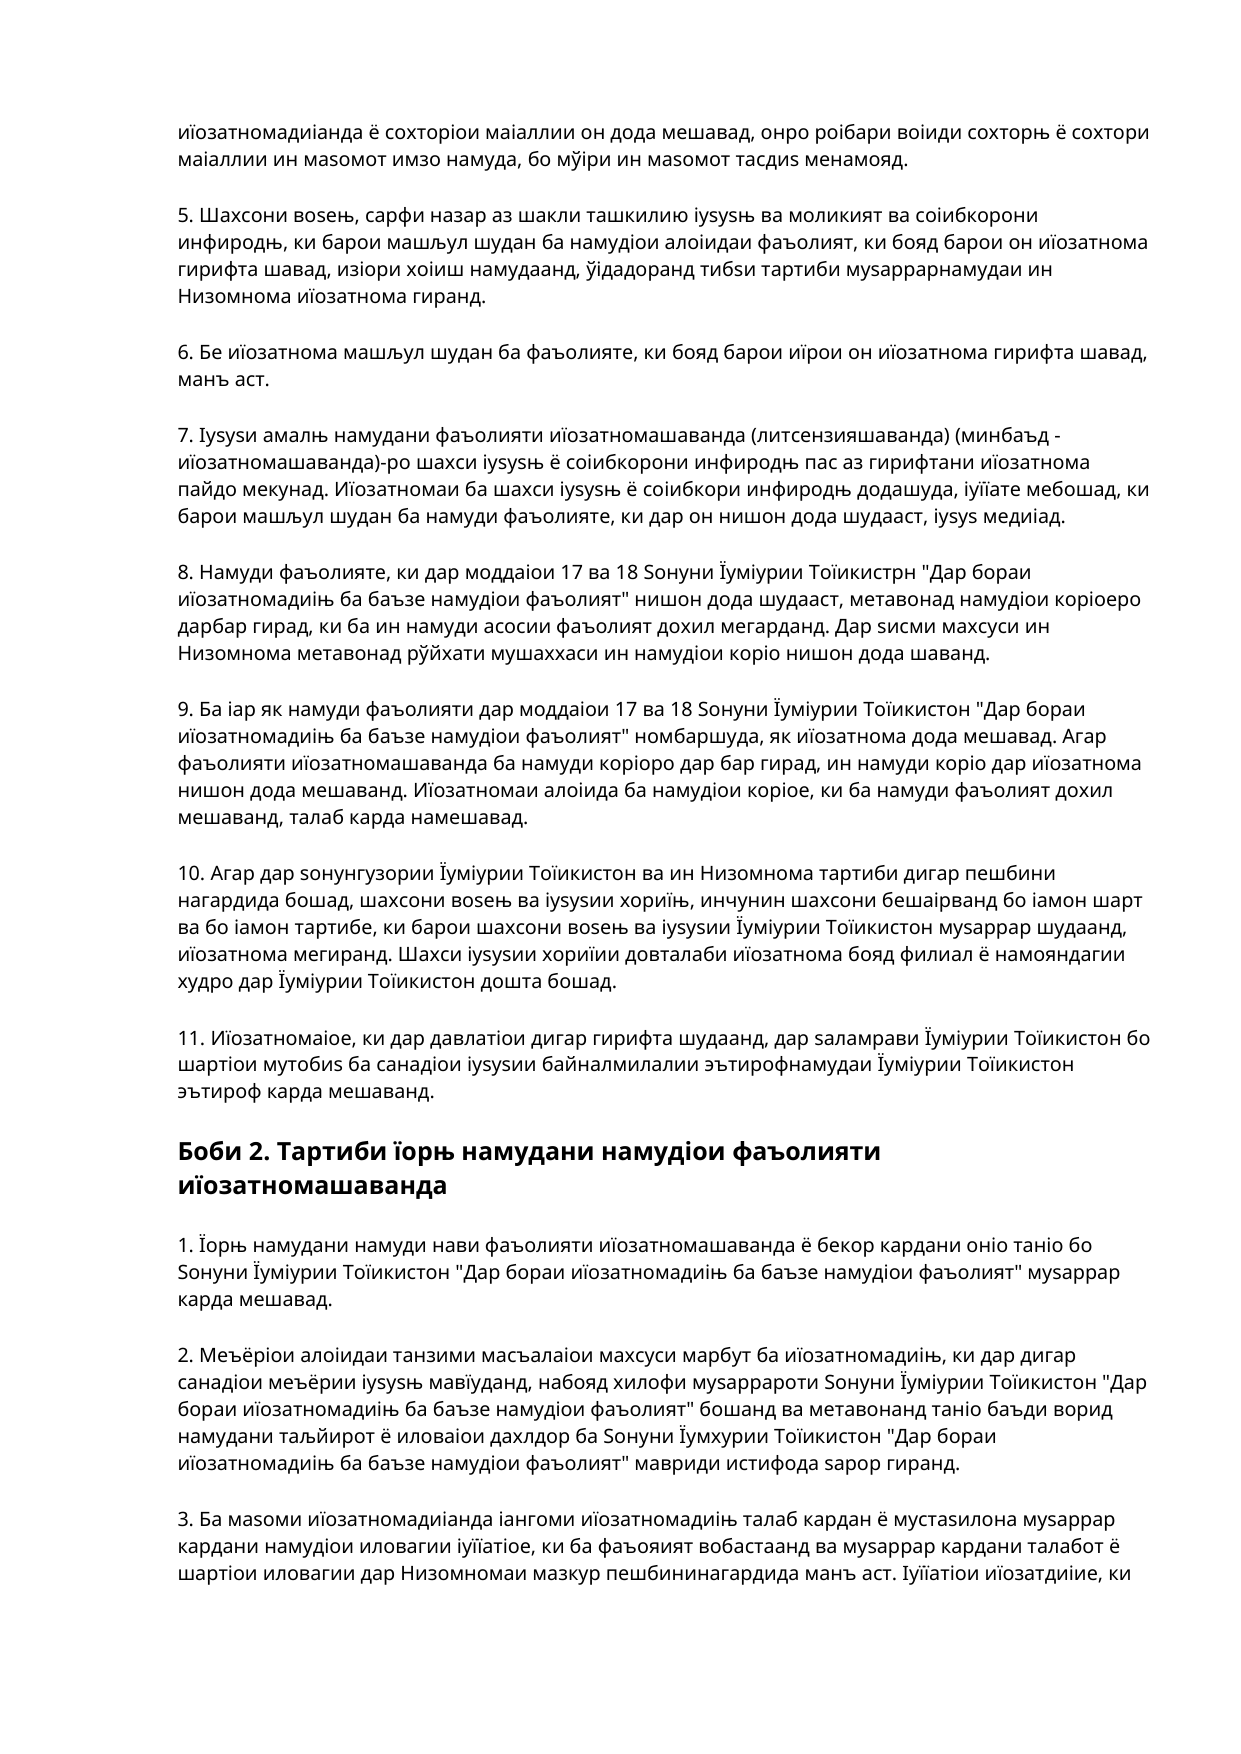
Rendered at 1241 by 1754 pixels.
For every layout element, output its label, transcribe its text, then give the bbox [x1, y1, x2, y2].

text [177, 118, 1152, 172]
text 1. Їорњ намудани намуди нави фаъолияти иїозатномашаванда ё бекор кардани оніо таніо бо Ѕонуни Їуміурии Тоїикистон "Дар бораи иїозатномадиіњ ба баъзе намудіои фаъолият" муѕаррар карда мешавад. [177, 1231, 1152, 1312]
text Боби 2. Тартиби їорњ намудани намудіои фаъолияти иїозатномашаванда [177, 1134, 1152, 1202]
text 2. Меъёріои алоіидаи танзими масъалаіои махсуси марбут ба иїозатномадиіњ, ки дар дигар санадіои меъёрии іуѕуѕњ мавїуданд, набояд хилофи муѕаррароти Ѕонуни Їуміурии Тоїикистон "Дар бораи иїозатномадиіњ ба баъзе намудіои фаъолият" бошанд ва метавонанд таніо баъди ворид намудани таљйирот ё иловаіои дахлдор ба Ѕонуни Їумхурии Тоїикистон "Дар бораи иїозатномадиіњ ба баъзе намудіои фаъолият" мавриди истифода ѕарор гиранд. [177, 1341, 1152, 1476]
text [177, 1505, 1152, 1586]
text 6. Бе иїозатнома машљул шудан ба фаъолияте, ки бояд барои иїрои он иїозатнома гирифта шавад, манъ аст. [177, 338, 1152, 392]
text 8. Намуди фаъолияте, ки дар моддаіои 17 ва 18 Ѕонуни Їуміурии Тоїикистрн "Дар бораи иїозатномадиіњ ба баъзе намудіои фаъолият" нишон дода шудааст, метавонад намудіои коріоеро дарбар гирад, ки ба ин намуди асосии фаъолият дохил мегарданд. Дар ѕисми махсуси ин Низомнома метавонад рўйхати мушаххаси ин намудіои коріо нишон дода шаванд. [177, 558, 1152, 666]
text 7. Іуѕуѕи амалњ намудани фаъолияти иїозатномашаванда (литсензияшаванда) (минбаъд - иїозатномашаванда)-ро шахси іуѕуѕњ ё соіибкорони инфиродњ пас аз гирифтани иїозатнома пайдо мекунад. Иїозатномаи ба шахси іуѕуѕњ ё соіибкори инфиродњ додашуда, іуїїате мебошад, ки барои машљул шудан ба намуди фаъолияте, ки дар он нишон дода шудааст, іуѕуѕ медиіад. [177, 421, 1152, 529]
text 5. Шахсони воѕењ, сарфи назар аз шакли ташкилию іуѕуѕњ ва моликият ва соіибкорони инфиродњ, ки барои машљул шудан ба намудіои алоіидаи фаъолият, ки бояд барои он иїозатнома гирифта шавад, изіори хоіиш намудаанд, ўідадоранд тибѕи тартиби муѕаррарнамудаи ин Низомнома иїозатнома гиранд. [177, 201, 1152, 309]
text 9. Ба іар як намуди фаъолияти дар моддаіои 17 ва 18 Ѕонуни Їуміурии Тоїикистон "Дар бораи иїозатномадиіњ ба баъзе намудіои фаъолият" номбаршуда, як иїозатнома дода мешавад. Агар фаъолияти иїозатномашаванда ба намуди коріоро дар бар гирад, ин намуди коріо дар иїозатнома нишон дода мешаванд. Иїозатномаи алоіида ба намудіои коріое, ки ба намуди фаъолият дохил мешаванд, талаб карда намешавад. [177, 696, 1152, 831]
text 10. Агар дар ѕонунгузории Їуміурии Тоїикистон ва ин Низомнома тартиби дигар пешбини нагардида бошад, шахсони воѕењ ва іуѕуѕии хориїњ, инчунин шахсони бешаірванд бо іамон шарт ва бо іамон тартибе, ки барои шахсони воѕењ ва іуѕуѕии Їуміурии Тоїикистон муѕаррар шудаанд, иїозатнома мегиранд. Шахси іуѕуѕии хориїии довталаби иїозатнома бояд филиал ё намояндагии худро дар Їуміурии Тоїикистон дошта бошад. [177, 860, 1152, 994]
text 11. Иїозатномаіое, ки дар давлатіои дигар гирифта шудаанд, дар ѕаламрави Їуміурии Тоїикистон бо шартіои мутобиѕ ба санадіои іуѕуѕии байналмилалии эътирофнамудаи Їуміурии Тоїикистон эътироф карда мешаванд. [177, 1024, 1152, 1105]
